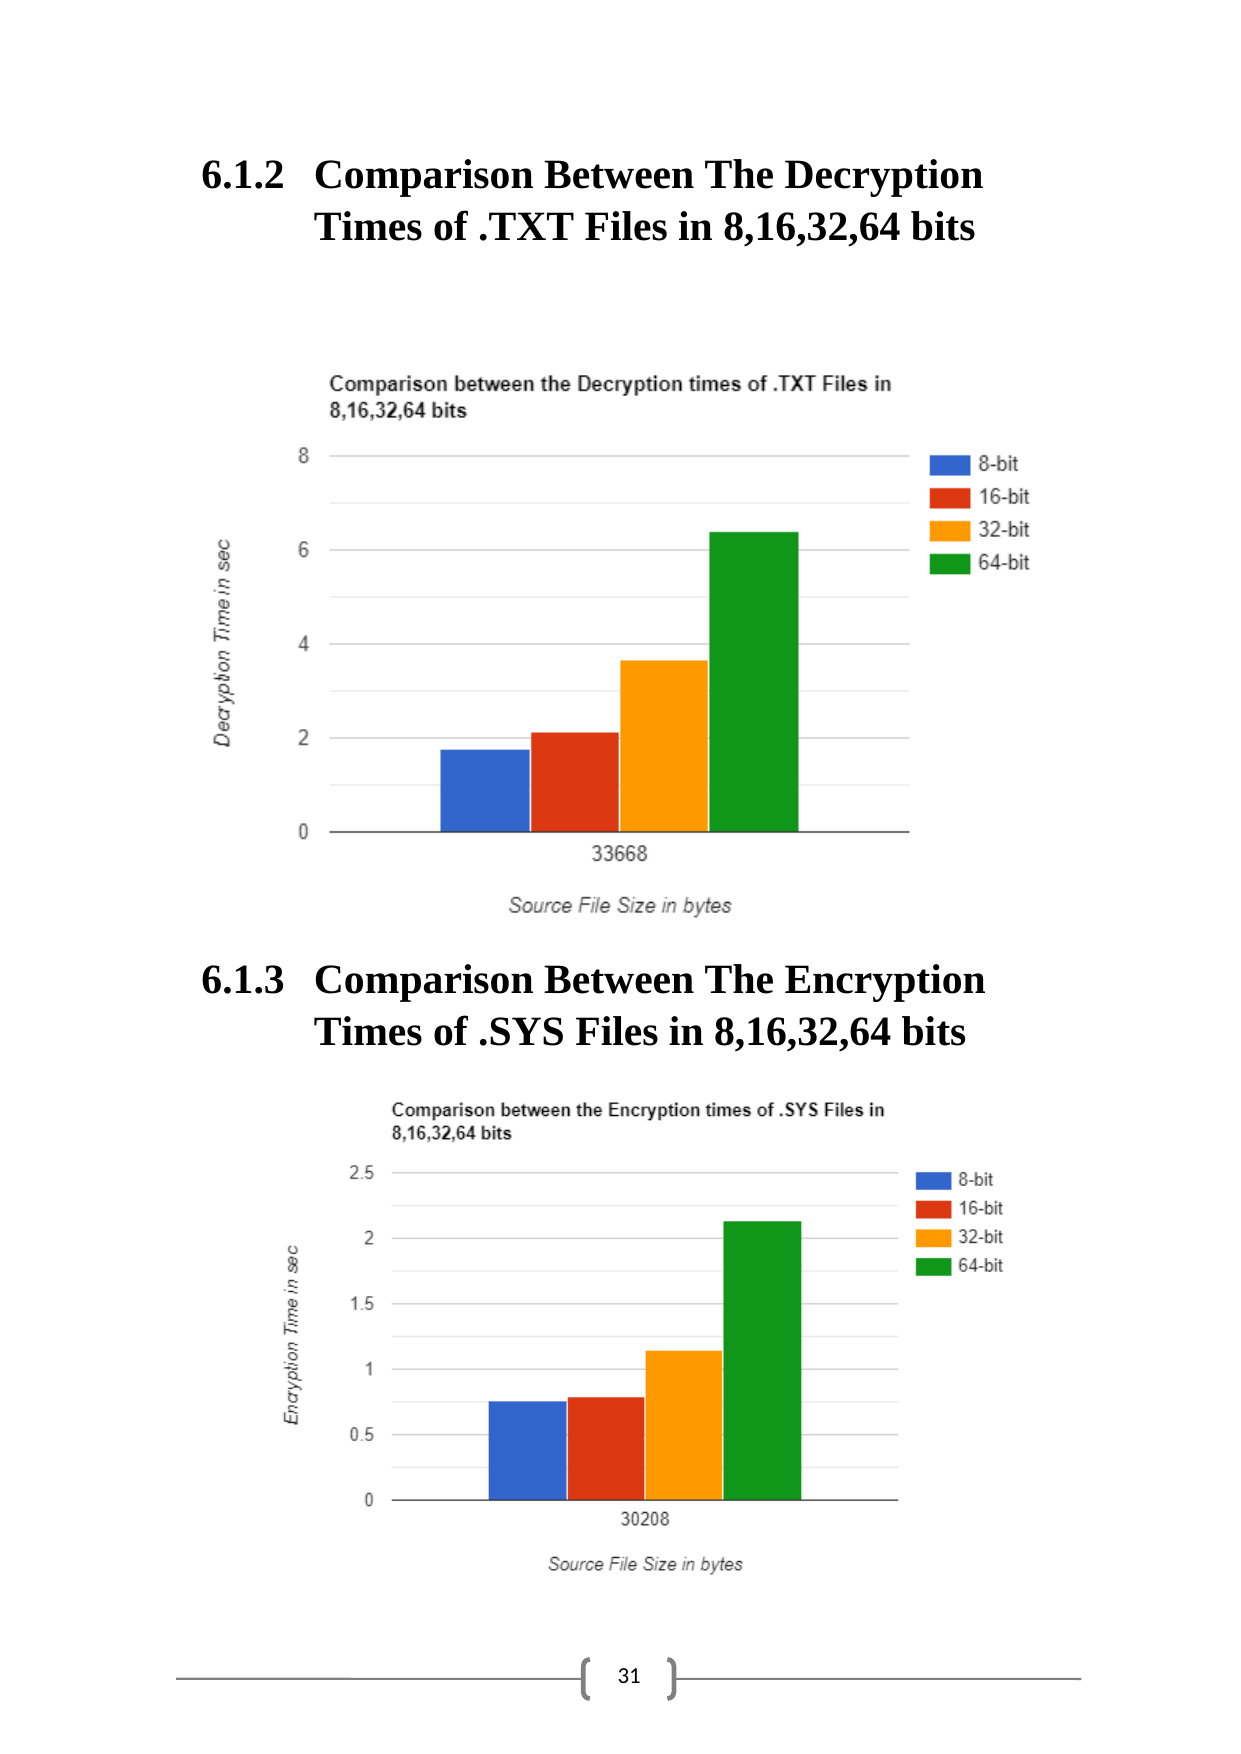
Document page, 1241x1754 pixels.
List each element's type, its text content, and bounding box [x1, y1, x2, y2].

list Comparison Between The Decryption Times of .TXT Files in 8,16,32,64 bits [201, 150, 1080, 249]
picture [235, 1070, 1054, 1602]
picture [150, 338, 1088, 949]
list Comparison Between The Encryption Times of .SYS Files in 8,16,32,64 bits [201, 949, 1080, 1054]
